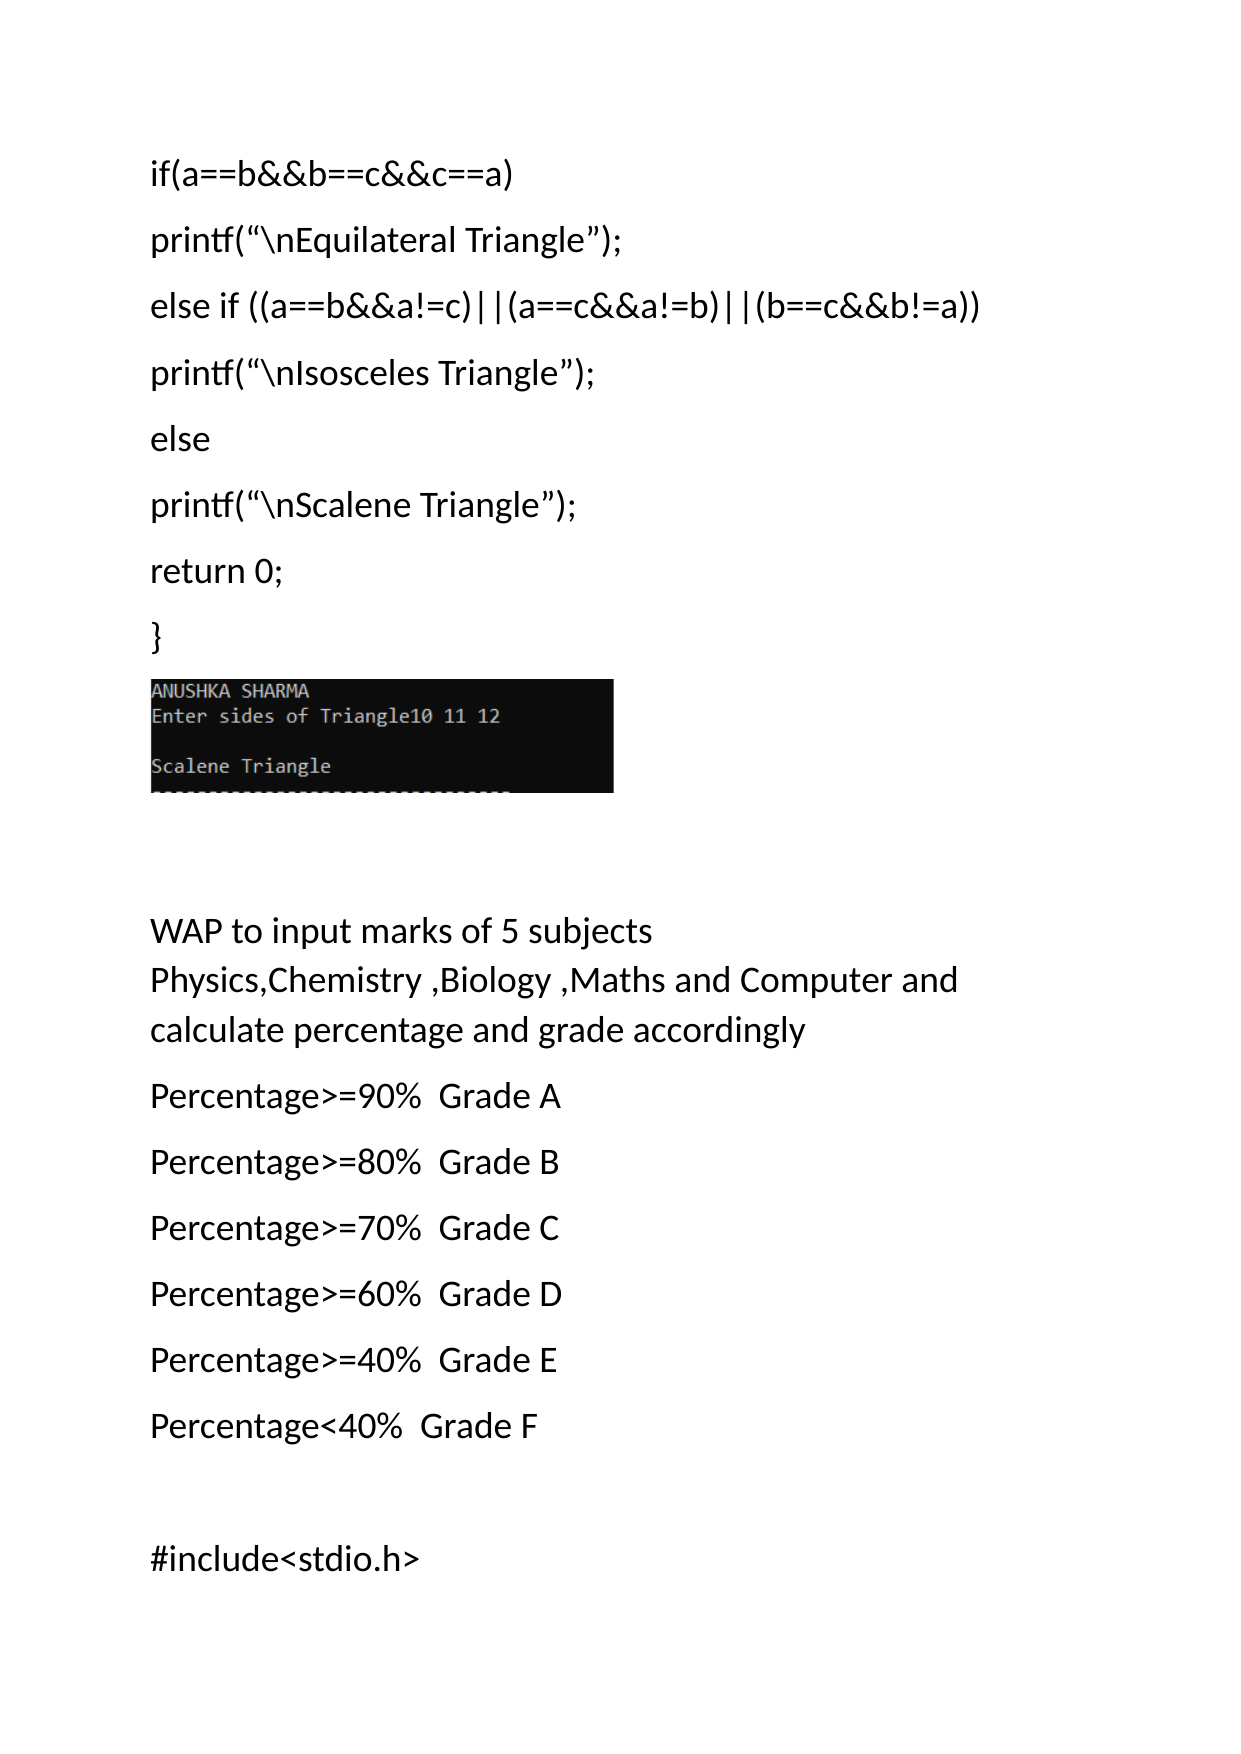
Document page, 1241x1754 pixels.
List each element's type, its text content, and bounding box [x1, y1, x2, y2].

text Percentage>=90% Grade A [150, 1072, 1090, 1118]
text return 0; [150, 547, 1090, 593]
text else if ((a==b&&a!=c)||(a==c&&a!=b)||(b==c&&b!=a)) [150, 282, 1090, 328]
text else [150, 414, 1090, 460]
text printf(“\nScalene Triangle”); [150, 481, 1090, 527]
text Percentage<40% Grade F [150, 1402, 1090, 1448]
text Percentage>=60% Grade D [150, 1270, 1090, 1316]
text Percentage>=40% Grade E [150, 1336, 1090, 1382]
text Percentage>=80% Grade B [150, 1138, 1090, 1184]
text Percentage>=70% Grade C [150, 1204, 1090, 1250]
text if(a==b&&b==c&&c==a) [150, 150, 1090, 196]
text } [150, 613, 1090, 659]
text printf(“\nEquilateral Triangle”); [150, 216, 1090, 262]
text #include<stdio.h> [150, 1535, 1090, 1581]
text printf(“\nIsosceles Triangle”); [150, 348, 1090, 394]
text WAP to input marks of 5 subjects Physics,Chemistry ,Biology ,Maths and Computer and calculate percentage and grade accordingly [150, 907, 1090, 1051]
